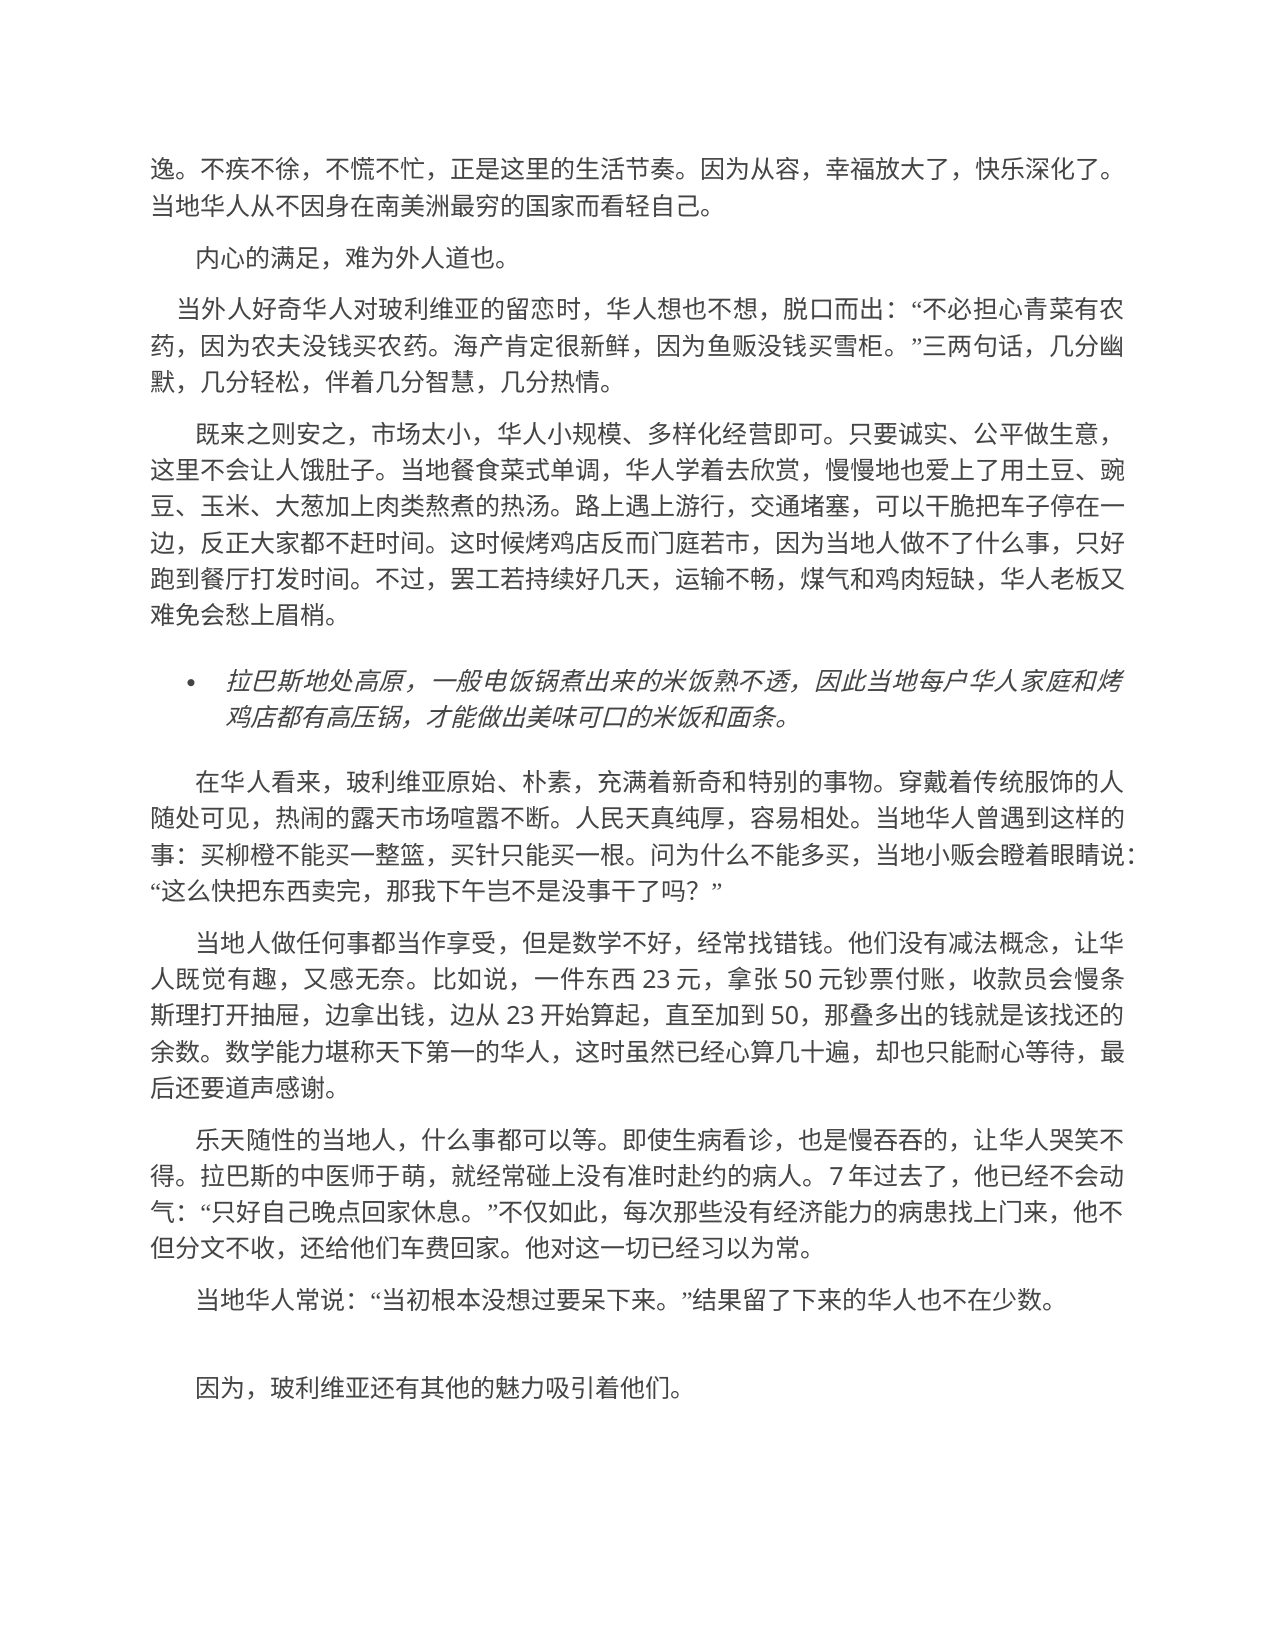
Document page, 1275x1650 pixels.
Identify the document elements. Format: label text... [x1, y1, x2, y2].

text 内心的满足，难为外人道也。 [150, 238, 1125, 274]
text 因为，玻利维亚还有其他的魅力吸引着他们。 [150, 1369, 1125, 1405]
list 拉巴斯地处高原，一般电饭锅煮出来的米饭熟不透，因此当地每户华人家庭和烤鸡店都有高压锅，才能做出美味可口的米饭和面条。 [187, 661, 1125, 733]
text 当地华人常说：“当初根本没想过要呆下来。”结果留了下来的华人也不在少数。 [150, 1281, 1125, 1317]
text 既来之则安之，市场太小，华人小规模、多样化经营即可。只要诚实、公平做生意，这里不会让人饿肚子。当地餐食菜式单调，华人学着去欣赏，慢慢地也爱上了用土豆、豌豆、玉米、大葱加上肉类熬煮的热汤。路上遇上游行，交通堵塞，可以干脆把车子停在一边，反正大家都不赶时间。这时候烤鸡店反而门庭若市，因为当地人做不了什么事，只好跑到餐厅打发时间。不过，罢工若持续好几天，运输不畅，煤气和鸡肉短缺，华人老板又难免会愁上眉梢。 [150, 414, 1125, 632]
text 在华人看来，玻利维亚原始、朴素，充满着新奇和特别的事物。穿戴着传统服饰的人随处可见，热闹的露天市场喧嚣不断。人民天真纯厚，容易相处。当地华人曾遇到这样的事：买柳橙不能买一整篮，买针只能买一根。问为什么不能多买，当地小贩会瞪着眼睛说：“这么快把东西卖完，那我下午岂不是没事干了吗？” [150, 763, 1125, 908]
text 乐天随性的当地人，什么事都可以等。即使生病看诊，也是慢吞吞的，让华人哭笑不得。拉巴斯的中医师于萌，就经常碰上没有准时赴约的病人。7年过去了，他已经不会动气：“只好自己晚点回家休息。”不仅如此，每次那些没有经济能力的病患找上门来，他不但分文不收，还给他们车费回家。他对这一切已经习以为常。 [150, 1120, 1125, 1265]
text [150, 150, 1125, 222]
text 当地人做任何事都当作享受，但是数学不好，经常找错钱。他们没有减法概念，让华人既觉有趣，又感无奈。比如说，一件东西23元，拿张50元钞票付账，收款员会慢条斯理打开抽屉，边拿出钱，边从23开始算起，直至加到50，那叠多出的钱就是该找还的余数。数学能力堪称天下第一的华人，这时虽然已经心算几十遍，却也只能耐心等待，最后还要道声感谢。 [150, 923, 1125, 1104]
text 当外人好奇华人对玻利维亚的留恋时，华人想也不想，脱口而出：“不必担心青菜有农药，因为农夫没钱买农药。海产肯定很新鲜，因为鱼贩没钱买雪柜。”三两句话，几分幽默，几分轻松，伴着几分智慧，几分热情。 [150, 290, 1125, 399]
